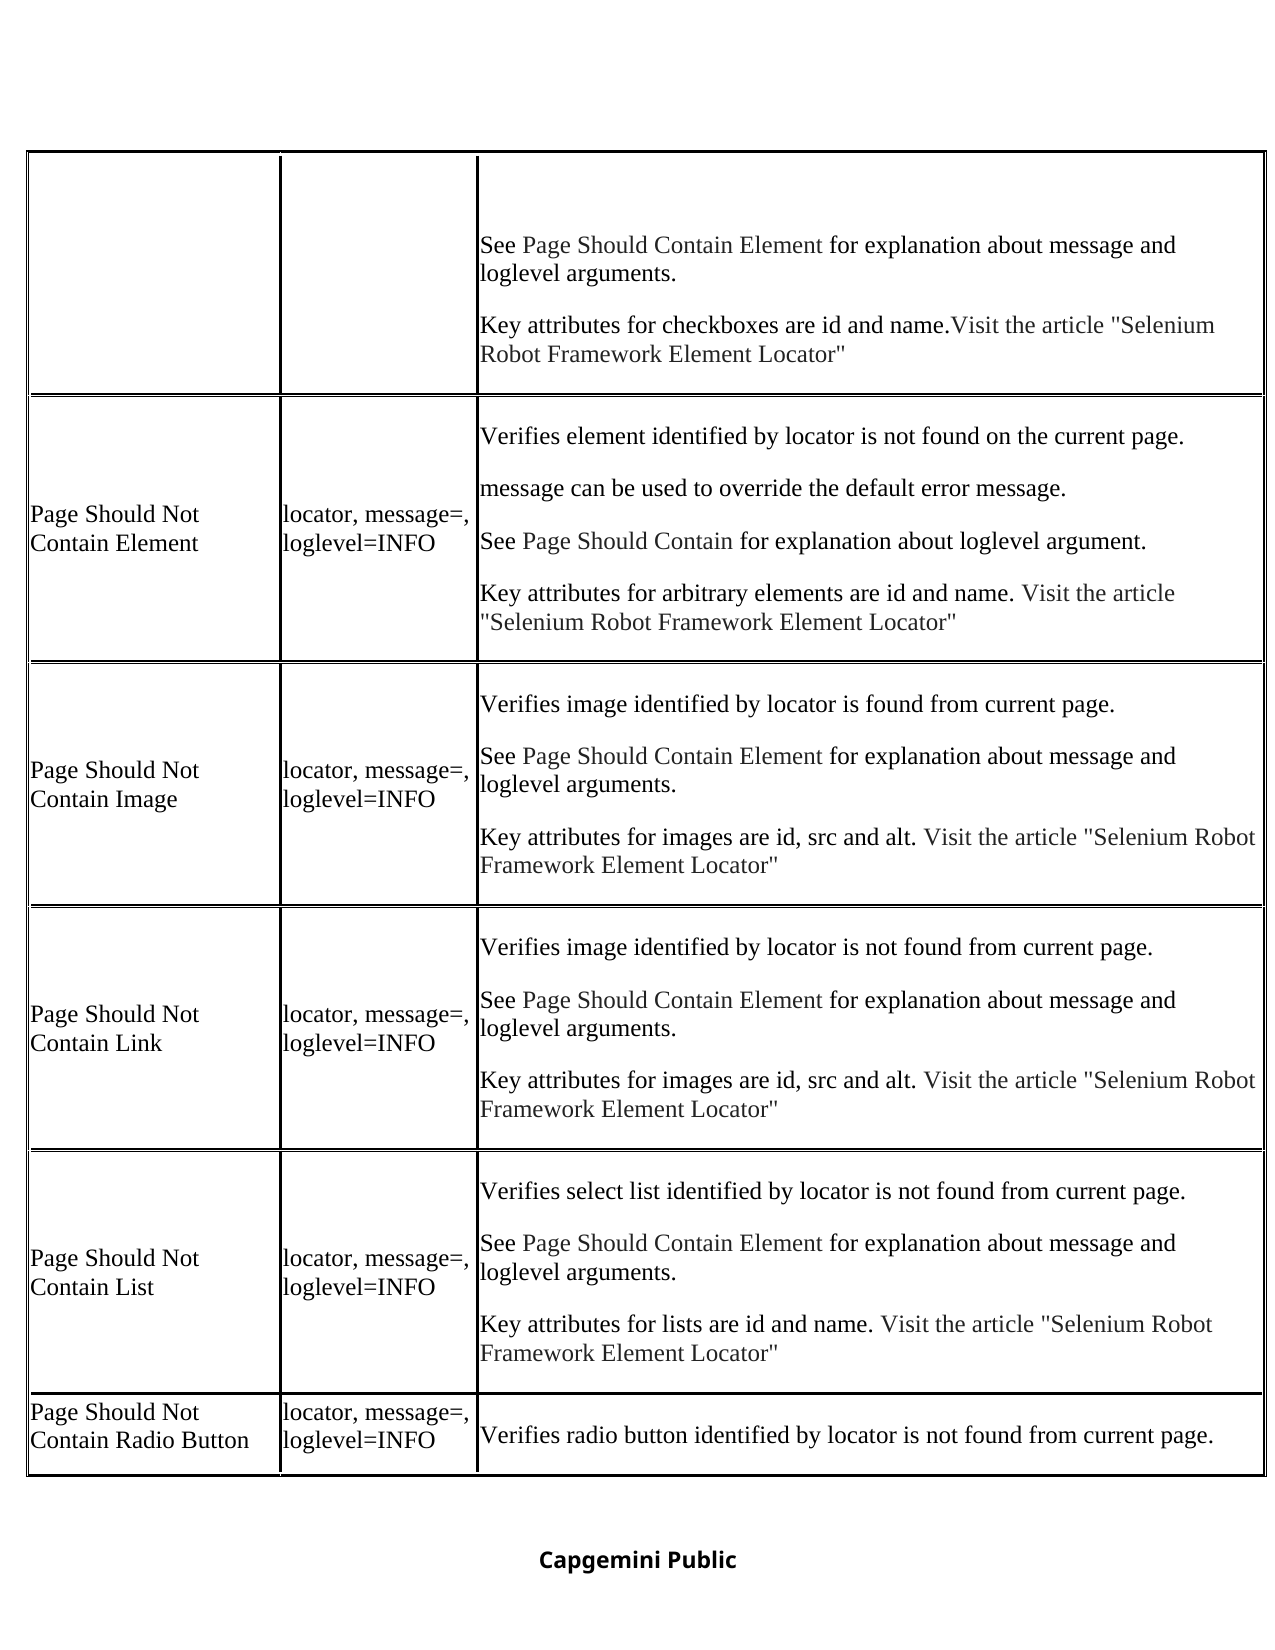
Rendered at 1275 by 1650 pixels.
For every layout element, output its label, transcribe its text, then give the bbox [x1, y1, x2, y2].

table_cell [477, 1392, 1263, 1474]
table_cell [280, 153, 477, 393]
table_cell Verifies image identified by locator is found from current page. See Page Should Contain Element for explanation about message and loglevel arguments. Key attributes for images are id, src and alt. Visit the article "Selenium Robot Framework Element Locator" [479, 660, 1264, 904]
table_cell locator, message=, loglevel=INFO [282, 908, 476, 1148]
table_cell Page Should Not Contain List [29, 1148, 279, 1392]
table_cell locator, message=, loglevel=INFO [282, 1152, 476, 1392]
table_cell locator, message=, loglevel=INFO [282, 397, 476, 660]
table_cell Page Should Not Contain Image [29, 660, 279, 904]
table_cell Verifies element identified by locator is not found on the current page. message can be used to override the default error message. See Page Should Contain for explanation about loglevel argument. Key attributes for arbitrary elements are id and name. Visit the article "Selenium Robot Framework Element Locator" [479, 393, 1264, 660]
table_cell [29, 153, 280, 393]
table_cell Page Should Not Contain Link [29, 904, 279, 1148]
table_cell locator, message=, loglevel=INFO [282, 664, 476, 904]
table_cell Page Should Not Contain Element [29, 393, 279, 660]
table_cell Verifies select list identified by locator is not found from current page. See Page Should Contain Element for explanation about message and loglevel arguments. Key attributes for lists are id and name. Visit the article "Selenium Robot Framework Element Locator" [479, 1148, 1264, 1392]
table_cell Verifies image identified by locator is not found from current page. See Page Should Contain Element for explanation about message and loglevel arguments. Key attributes for images are id, src and alt. Visit the article "Selenium Robot Framework Element Locator" [479, 904, 1264, 1148]
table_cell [280, 1395, 477, 1474]
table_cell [29, 1392, 280, 1474]
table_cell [477, 153, 1263, 393]
